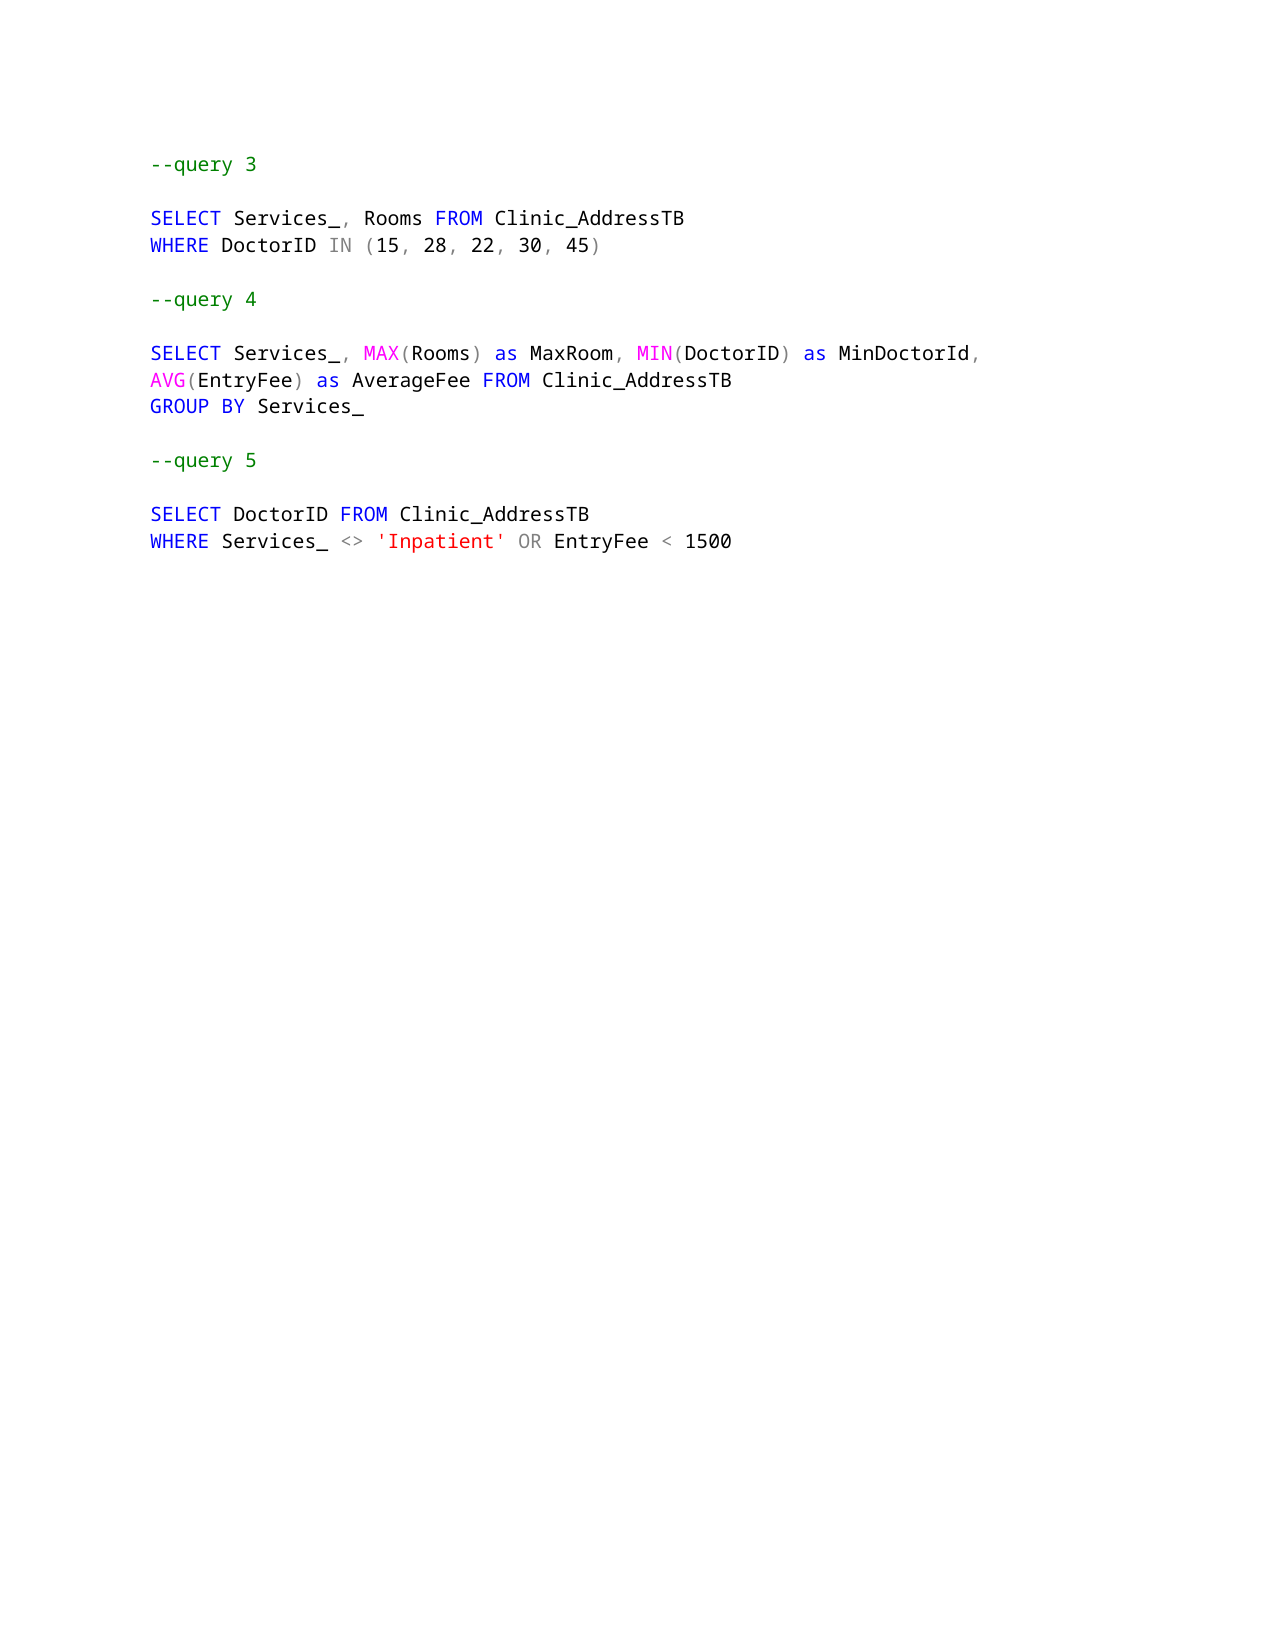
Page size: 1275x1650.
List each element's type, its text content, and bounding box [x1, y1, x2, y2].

text GROUP BY Services_ [150, 393, 1125, 420]
text --query 5 [150, 447, 1125, 474]
text SELECT Services_, Rooms FROM Clinic_AddressTB [150, 204, 1125, 231]
text SELECT Services_, MAX(Rooms) as MaxRoom, MIN(DoctorID) as MinDoctorId, AVG(EntryFee) as AverageFee FROM Clinic_AddressTB [150, 339, 1125, 393]
text --query 3 [150, 150, 1125, 177]
text --query 4 [150, 285, 1125, 312]
text WHERE DoctorID IN (15, 28, 22, 30, 45) [150, 231, 1125, 258]
text WHERE Services_ <> 'Inpatient' OR EntryFee < 1500 [150, 528, 1125, 555]
text SELECT DoctorID FROM Clinic_AddressTB [150, 501, 1125, 528]
